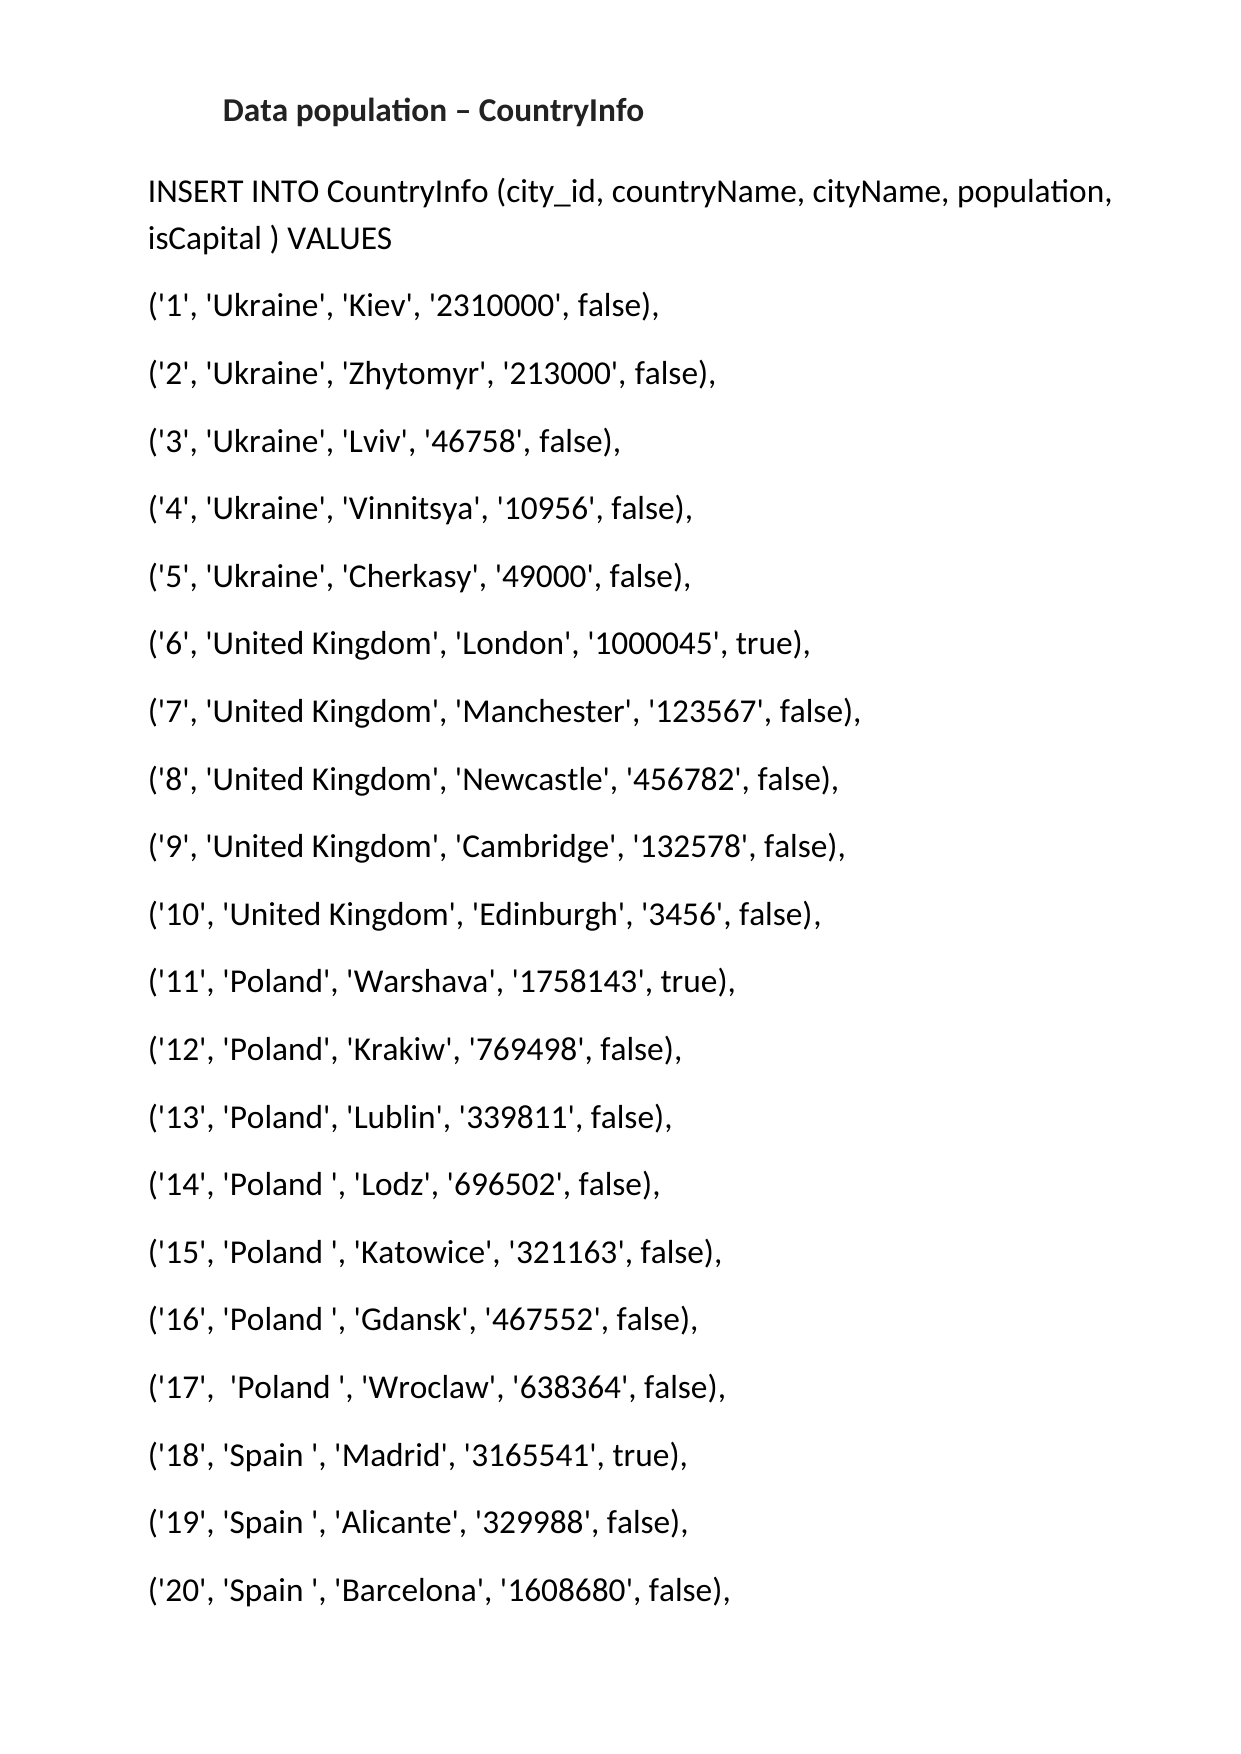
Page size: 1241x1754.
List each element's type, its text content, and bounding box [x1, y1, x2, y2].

text ('1', 'Ukraine', 'Kiev', '2310000', false), [148, 284, 1152, 325]
text ('16', 'Poland ', 'Gdansk', '467552', false), [148, 1298, 1152, 1339]
text ('6', 'United Kingdom', 'London', '1000045', true), [148, 622, 1152, 663]
text ('15', 'Poland ', 'Katowice', '321163', false), [148, 1231, 1152, 1272]
text ('13', 'Poland', 'Lublin', '339811', false), [148, 1096, 1152, 1136]
text ('17', 'Poland ', 'Wroclaw', '638364', false), [148, 1366, 1152, 1407]
text ('3', 'Ukraine', 'Lviv', '46758', false), [148, 419, 1152, 460]
text ('12', 'Poland', 'Krakiw', '769498', false), [148, 1028, 1152, 1069]
text ('5', 'Ukraine', 'Cherkasy', '49000', false), [148, 555, 1152, 596]
text ('11', 'Poland', 'Warshava', '1758143', true), [148, 960, 1152, 1001]
text ('4', 'Ukraine', 'Vinnitsya', '10956', false), [148, 487, 1152, 528]
text ('18', 'Spain ', 'Madrid', '3165541', true), [148, 1434, 1152, 1474]
list Data population – CountryInfo [223, 88, 1152, 129]
text ('8', 'United Kingdom', 'Newcastle', '456782', false), [148, 758, 1152, 798]
text INSERT INTO CountryInfo (city_id, countryName, cityName, population, isCapital ) VALUES [148, 170, 1152, 257]
text ('20', 'Spain ', 'Barcelona', '1608680', false), [148, 1569, 1152, 1609]
text ('7', 'United Kingdom', 'Manchester', '123567', false), [148, 690, 1152, 731]
text ('9', 'United Kingdom', 'Cambridge', '132578', false), [148, 825, 1152, 866]
text ('19', 'Spain ', 'Alicante', '329988', false), [148, 1501, 1152, 1542]
text ('2', 'Ukraine', 'Zhytomyr', '213000', false), [148, 352, 1152, 393]
text ('10', 'United Kingdom', 'Edinburgh', '3456', false), [148, 893, 1152, 933]
text ('14', 'Poland ', 'Lodz', '696502', false), [148, 1163, 1152, 1204]
